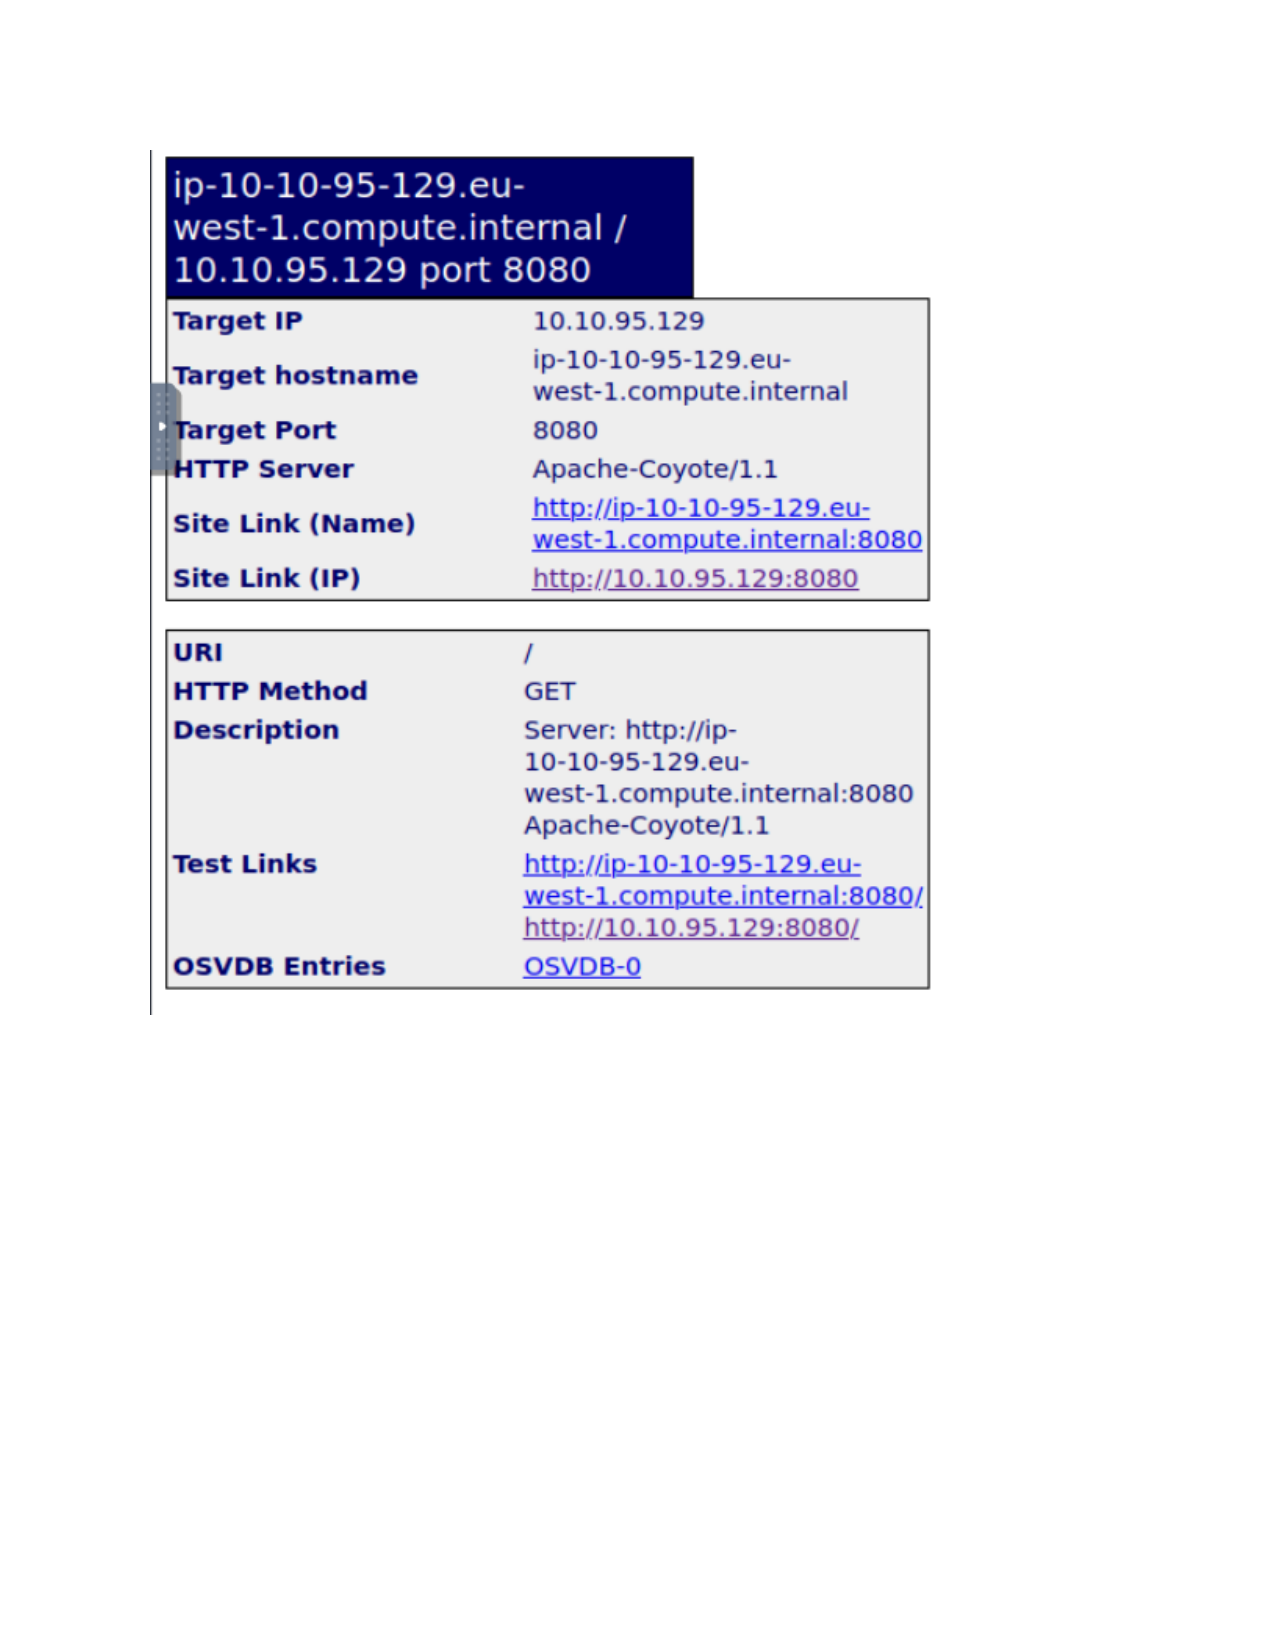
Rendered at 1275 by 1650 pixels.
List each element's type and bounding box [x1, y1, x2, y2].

picture [150, 150, 965, 1015]
